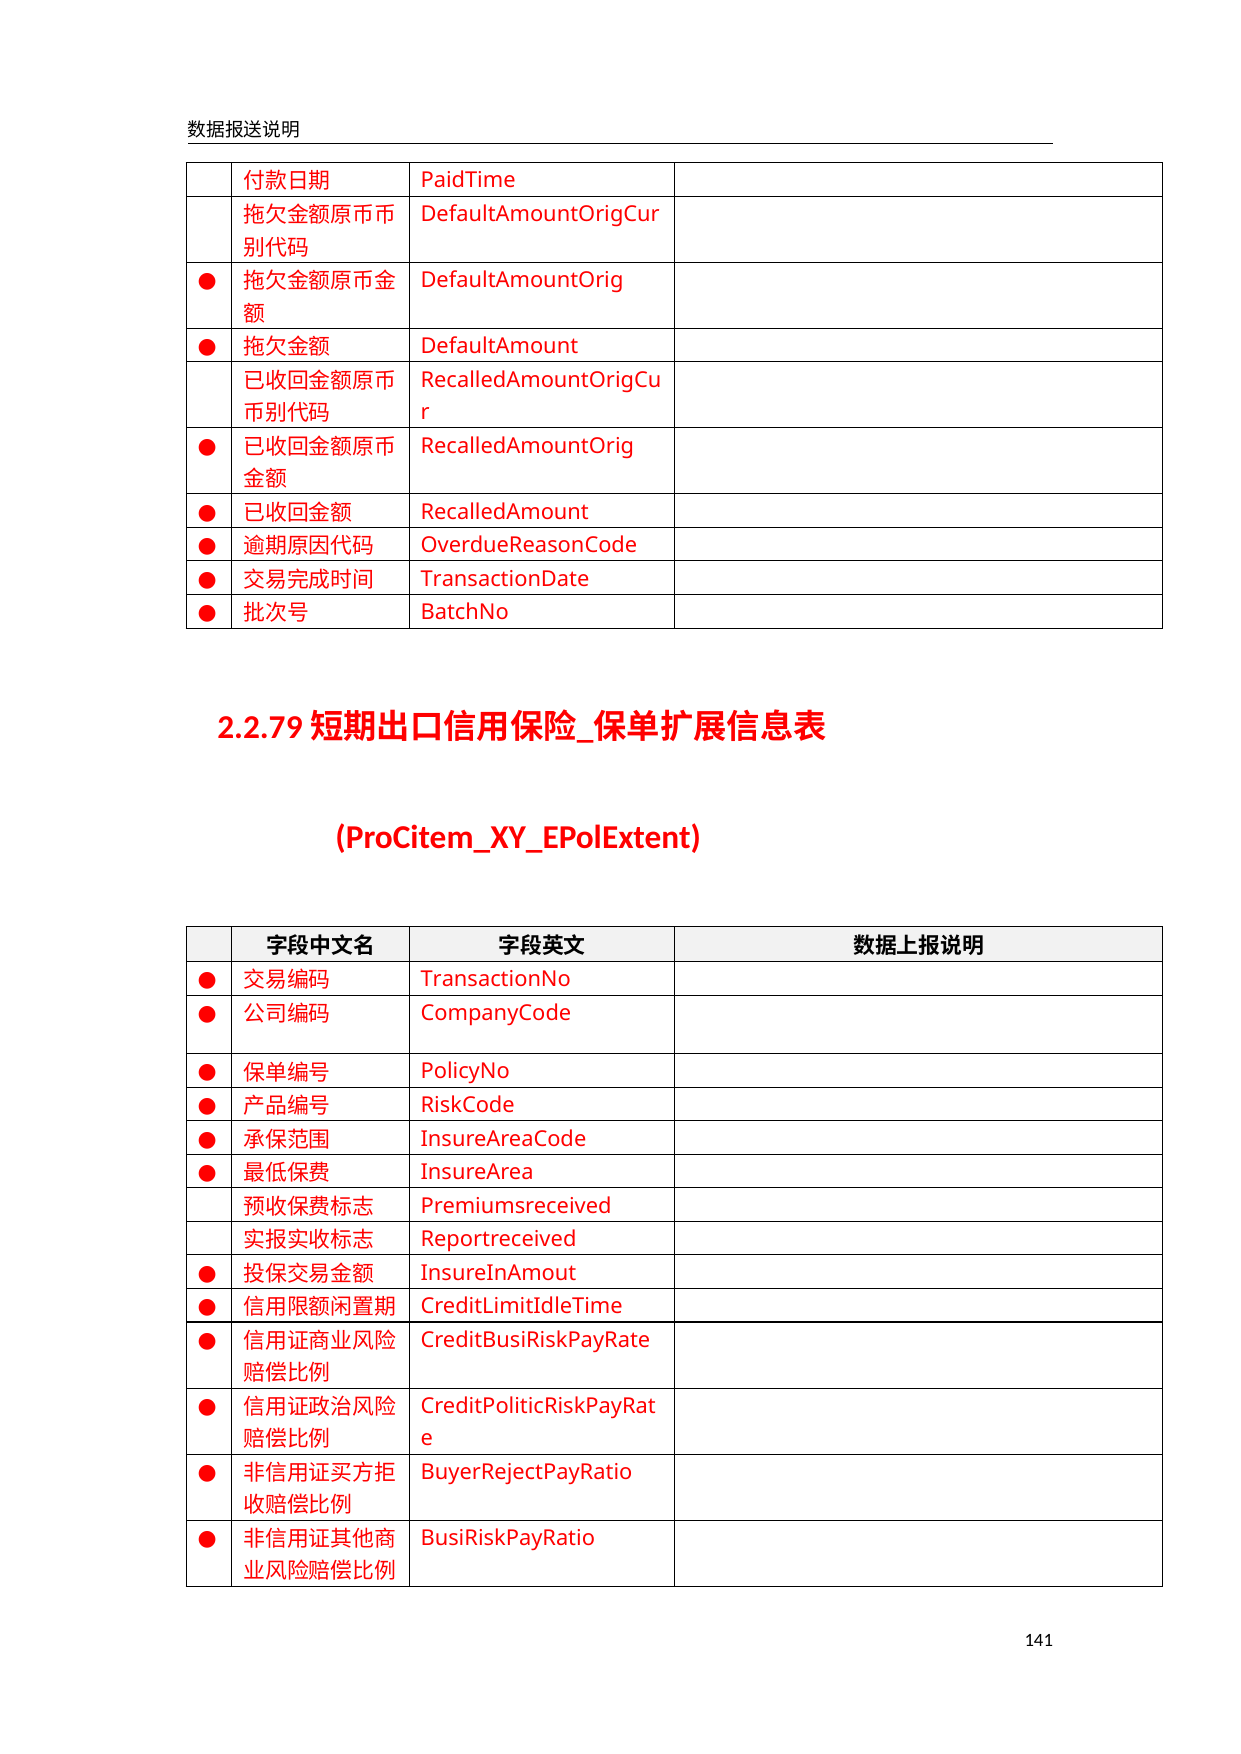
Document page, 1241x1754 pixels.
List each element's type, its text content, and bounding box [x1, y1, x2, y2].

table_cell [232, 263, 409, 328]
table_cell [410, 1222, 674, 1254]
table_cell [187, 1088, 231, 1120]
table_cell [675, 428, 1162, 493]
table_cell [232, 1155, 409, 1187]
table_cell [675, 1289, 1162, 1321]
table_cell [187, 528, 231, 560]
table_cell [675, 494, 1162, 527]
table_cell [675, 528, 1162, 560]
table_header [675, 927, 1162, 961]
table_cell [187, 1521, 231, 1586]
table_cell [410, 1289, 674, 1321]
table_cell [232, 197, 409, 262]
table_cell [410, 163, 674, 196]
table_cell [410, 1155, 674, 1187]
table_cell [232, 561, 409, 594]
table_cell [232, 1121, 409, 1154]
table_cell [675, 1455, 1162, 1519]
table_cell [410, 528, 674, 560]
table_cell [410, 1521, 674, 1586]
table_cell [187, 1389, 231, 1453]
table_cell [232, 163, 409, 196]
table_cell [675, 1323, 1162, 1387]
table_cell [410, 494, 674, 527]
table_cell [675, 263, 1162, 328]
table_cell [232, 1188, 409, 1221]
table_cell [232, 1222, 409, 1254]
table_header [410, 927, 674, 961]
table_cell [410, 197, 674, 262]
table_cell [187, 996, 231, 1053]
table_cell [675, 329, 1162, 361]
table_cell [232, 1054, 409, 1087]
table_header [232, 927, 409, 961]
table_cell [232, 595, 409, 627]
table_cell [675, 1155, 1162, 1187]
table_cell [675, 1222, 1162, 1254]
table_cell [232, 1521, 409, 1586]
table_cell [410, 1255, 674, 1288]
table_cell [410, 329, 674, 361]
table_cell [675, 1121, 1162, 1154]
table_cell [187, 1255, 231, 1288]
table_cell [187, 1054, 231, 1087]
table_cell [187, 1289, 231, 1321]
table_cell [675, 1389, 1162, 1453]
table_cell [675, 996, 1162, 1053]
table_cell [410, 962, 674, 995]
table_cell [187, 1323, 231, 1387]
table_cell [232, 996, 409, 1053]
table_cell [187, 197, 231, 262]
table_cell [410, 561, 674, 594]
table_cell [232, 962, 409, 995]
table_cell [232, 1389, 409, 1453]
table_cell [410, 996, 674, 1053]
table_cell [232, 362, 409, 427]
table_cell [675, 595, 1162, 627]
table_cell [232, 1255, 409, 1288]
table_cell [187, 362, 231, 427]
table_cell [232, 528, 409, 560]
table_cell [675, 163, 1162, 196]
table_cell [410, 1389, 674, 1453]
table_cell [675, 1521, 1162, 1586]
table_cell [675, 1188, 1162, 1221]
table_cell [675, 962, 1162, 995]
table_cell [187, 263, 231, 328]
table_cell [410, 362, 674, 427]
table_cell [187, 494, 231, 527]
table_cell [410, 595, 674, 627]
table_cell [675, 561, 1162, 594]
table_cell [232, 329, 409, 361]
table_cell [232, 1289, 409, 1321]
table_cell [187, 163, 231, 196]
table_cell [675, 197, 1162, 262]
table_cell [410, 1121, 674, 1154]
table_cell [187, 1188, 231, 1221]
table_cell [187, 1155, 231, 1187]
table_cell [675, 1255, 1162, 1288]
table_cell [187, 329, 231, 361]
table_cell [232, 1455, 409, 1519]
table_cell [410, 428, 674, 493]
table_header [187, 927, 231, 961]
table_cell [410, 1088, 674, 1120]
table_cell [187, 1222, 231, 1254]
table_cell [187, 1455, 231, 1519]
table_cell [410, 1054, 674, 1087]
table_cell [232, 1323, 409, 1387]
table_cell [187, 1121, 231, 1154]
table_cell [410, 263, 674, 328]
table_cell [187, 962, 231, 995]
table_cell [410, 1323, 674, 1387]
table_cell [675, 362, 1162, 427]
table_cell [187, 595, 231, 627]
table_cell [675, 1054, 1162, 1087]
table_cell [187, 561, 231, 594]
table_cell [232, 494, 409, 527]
subtitle 短期出口信用保险_保单扩展信息表(ProCitem_XY_EPolExtent) [217, 692, 1053, 869]
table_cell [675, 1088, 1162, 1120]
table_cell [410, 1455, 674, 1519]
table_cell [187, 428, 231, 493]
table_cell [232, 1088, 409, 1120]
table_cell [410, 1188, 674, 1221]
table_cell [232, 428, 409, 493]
